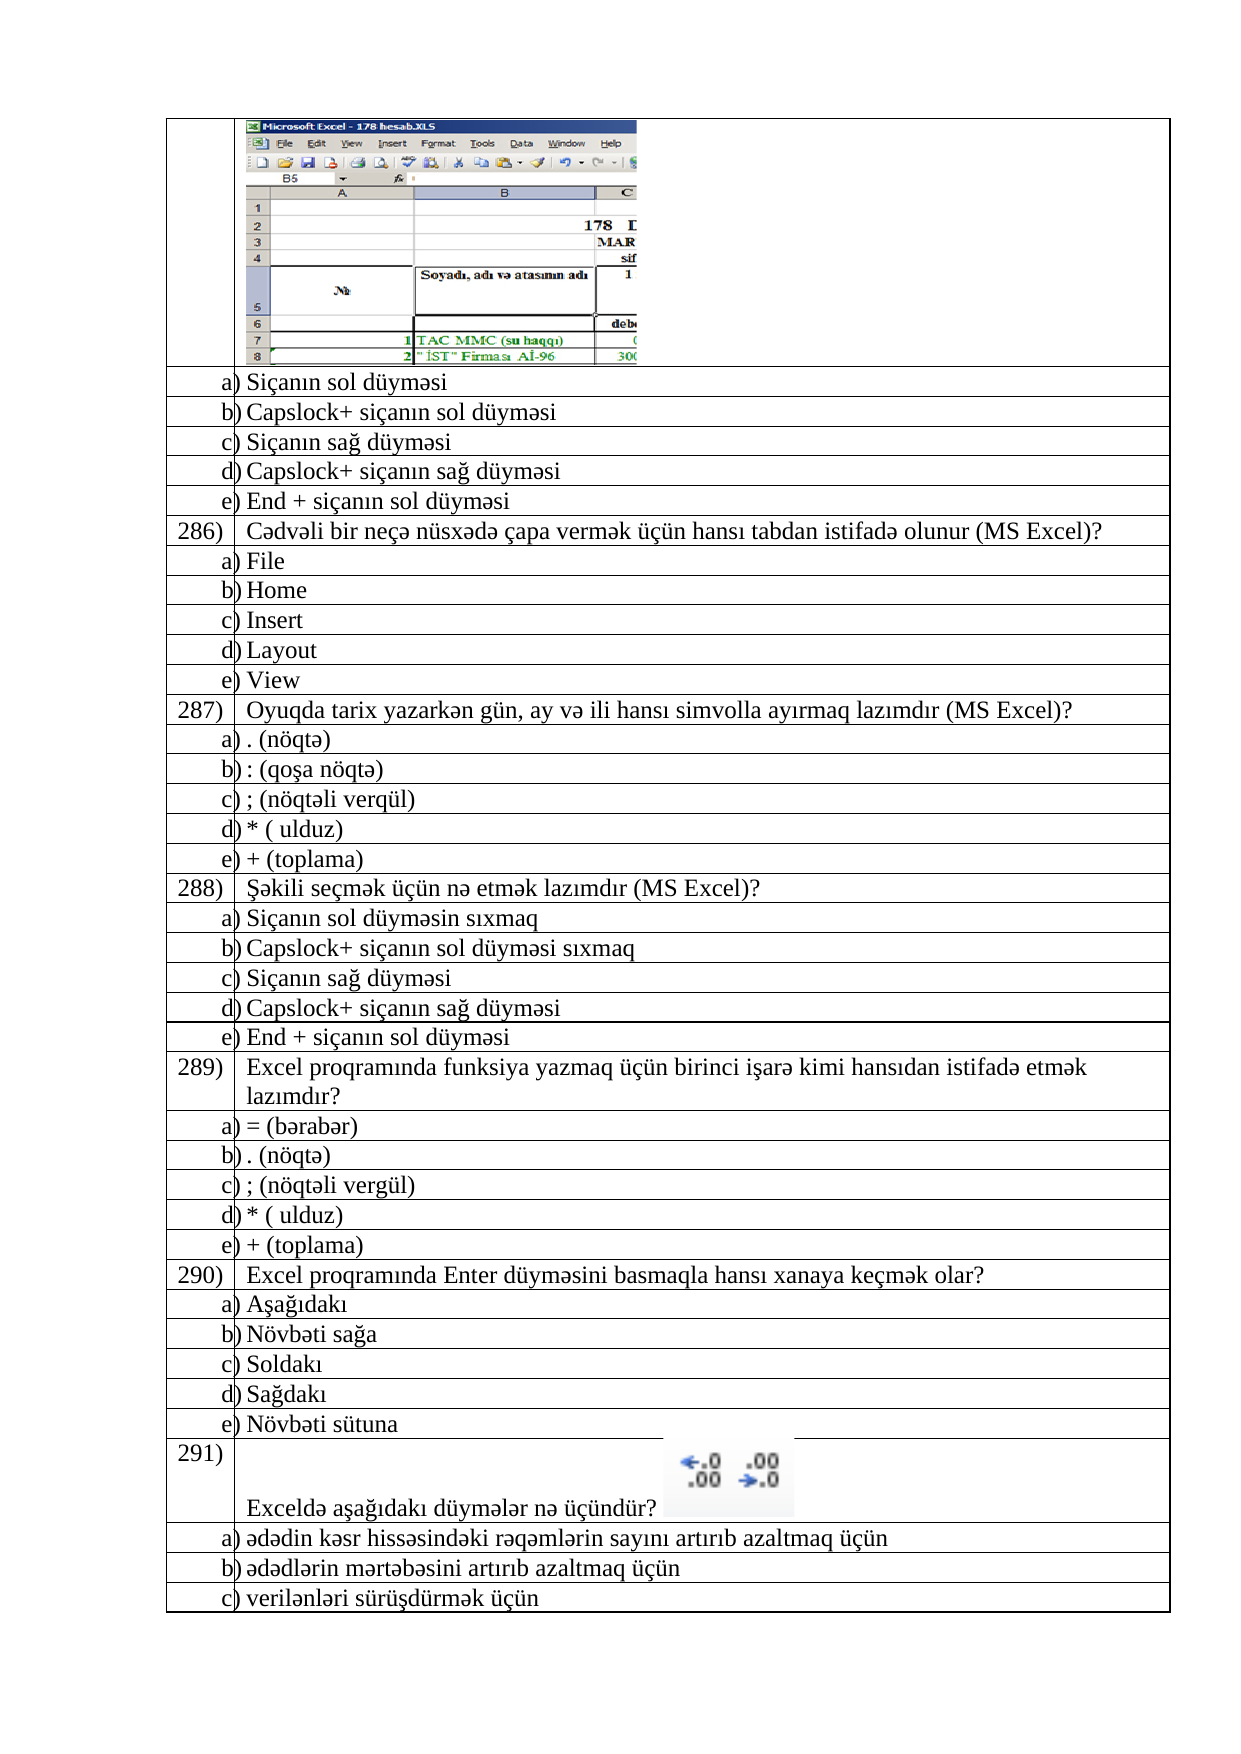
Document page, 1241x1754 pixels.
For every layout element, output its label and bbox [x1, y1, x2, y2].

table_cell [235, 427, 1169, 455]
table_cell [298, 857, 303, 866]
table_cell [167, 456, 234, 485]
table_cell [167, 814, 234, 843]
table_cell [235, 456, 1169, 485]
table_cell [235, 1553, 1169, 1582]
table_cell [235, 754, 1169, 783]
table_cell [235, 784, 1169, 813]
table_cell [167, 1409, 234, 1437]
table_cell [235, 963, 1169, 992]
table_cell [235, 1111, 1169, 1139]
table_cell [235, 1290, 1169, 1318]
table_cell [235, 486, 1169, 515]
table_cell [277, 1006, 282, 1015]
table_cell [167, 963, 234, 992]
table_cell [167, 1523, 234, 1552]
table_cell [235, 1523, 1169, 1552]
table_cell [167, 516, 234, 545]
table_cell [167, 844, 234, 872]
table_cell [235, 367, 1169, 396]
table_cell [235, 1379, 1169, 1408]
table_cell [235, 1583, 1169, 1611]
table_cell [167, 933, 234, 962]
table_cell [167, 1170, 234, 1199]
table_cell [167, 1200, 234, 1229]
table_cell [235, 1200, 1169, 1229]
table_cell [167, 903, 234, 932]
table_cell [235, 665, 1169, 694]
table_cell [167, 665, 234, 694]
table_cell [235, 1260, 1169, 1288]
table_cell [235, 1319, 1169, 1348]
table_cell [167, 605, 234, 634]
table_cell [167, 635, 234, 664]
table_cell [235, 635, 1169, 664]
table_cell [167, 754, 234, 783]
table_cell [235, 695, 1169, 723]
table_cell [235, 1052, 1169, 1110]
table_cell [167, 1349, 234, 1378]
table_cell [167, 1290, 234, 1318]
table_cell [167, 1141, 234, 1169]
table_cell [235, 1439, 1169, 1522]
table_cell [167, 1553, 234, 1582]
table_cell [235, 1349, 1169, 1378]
picture [663, 1438, 795, 1517]
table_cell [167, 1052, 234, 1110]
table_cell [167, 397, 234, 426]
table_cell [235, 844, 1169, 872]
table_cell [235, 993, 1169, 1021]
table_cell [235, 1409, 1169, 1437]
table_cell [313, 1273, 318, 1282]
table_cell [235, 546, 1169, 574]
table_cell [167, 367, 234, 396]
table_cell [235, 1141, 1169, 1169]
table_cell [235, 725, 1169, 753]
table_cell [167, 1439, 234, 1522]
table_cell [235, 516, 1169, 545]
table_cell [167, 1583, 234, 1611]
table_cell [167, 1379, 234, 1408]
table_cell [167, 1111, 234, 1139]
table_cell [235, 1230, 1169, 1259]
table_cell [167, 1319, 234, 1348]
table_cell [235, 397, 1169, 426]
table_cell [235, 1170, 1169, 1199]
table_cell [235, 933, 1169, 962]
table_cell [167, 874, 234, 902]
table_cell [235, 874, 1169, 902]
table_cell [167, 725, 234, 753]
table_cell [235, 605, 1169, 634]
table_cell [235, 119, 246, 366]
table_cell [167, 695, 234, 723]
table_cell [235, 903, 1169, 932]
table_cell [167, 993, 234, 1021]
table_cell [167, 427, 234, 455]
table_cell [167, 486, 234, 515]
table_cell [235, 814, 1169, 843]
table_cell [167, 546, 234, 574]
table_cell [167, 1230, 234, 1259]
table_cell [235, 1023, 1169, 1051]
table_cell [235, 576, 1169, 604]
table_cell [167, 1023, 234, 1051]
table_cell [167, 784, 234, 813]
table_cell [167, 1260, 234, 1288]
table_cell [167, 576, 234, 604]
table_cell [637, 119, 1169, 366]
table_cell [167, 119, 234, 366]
